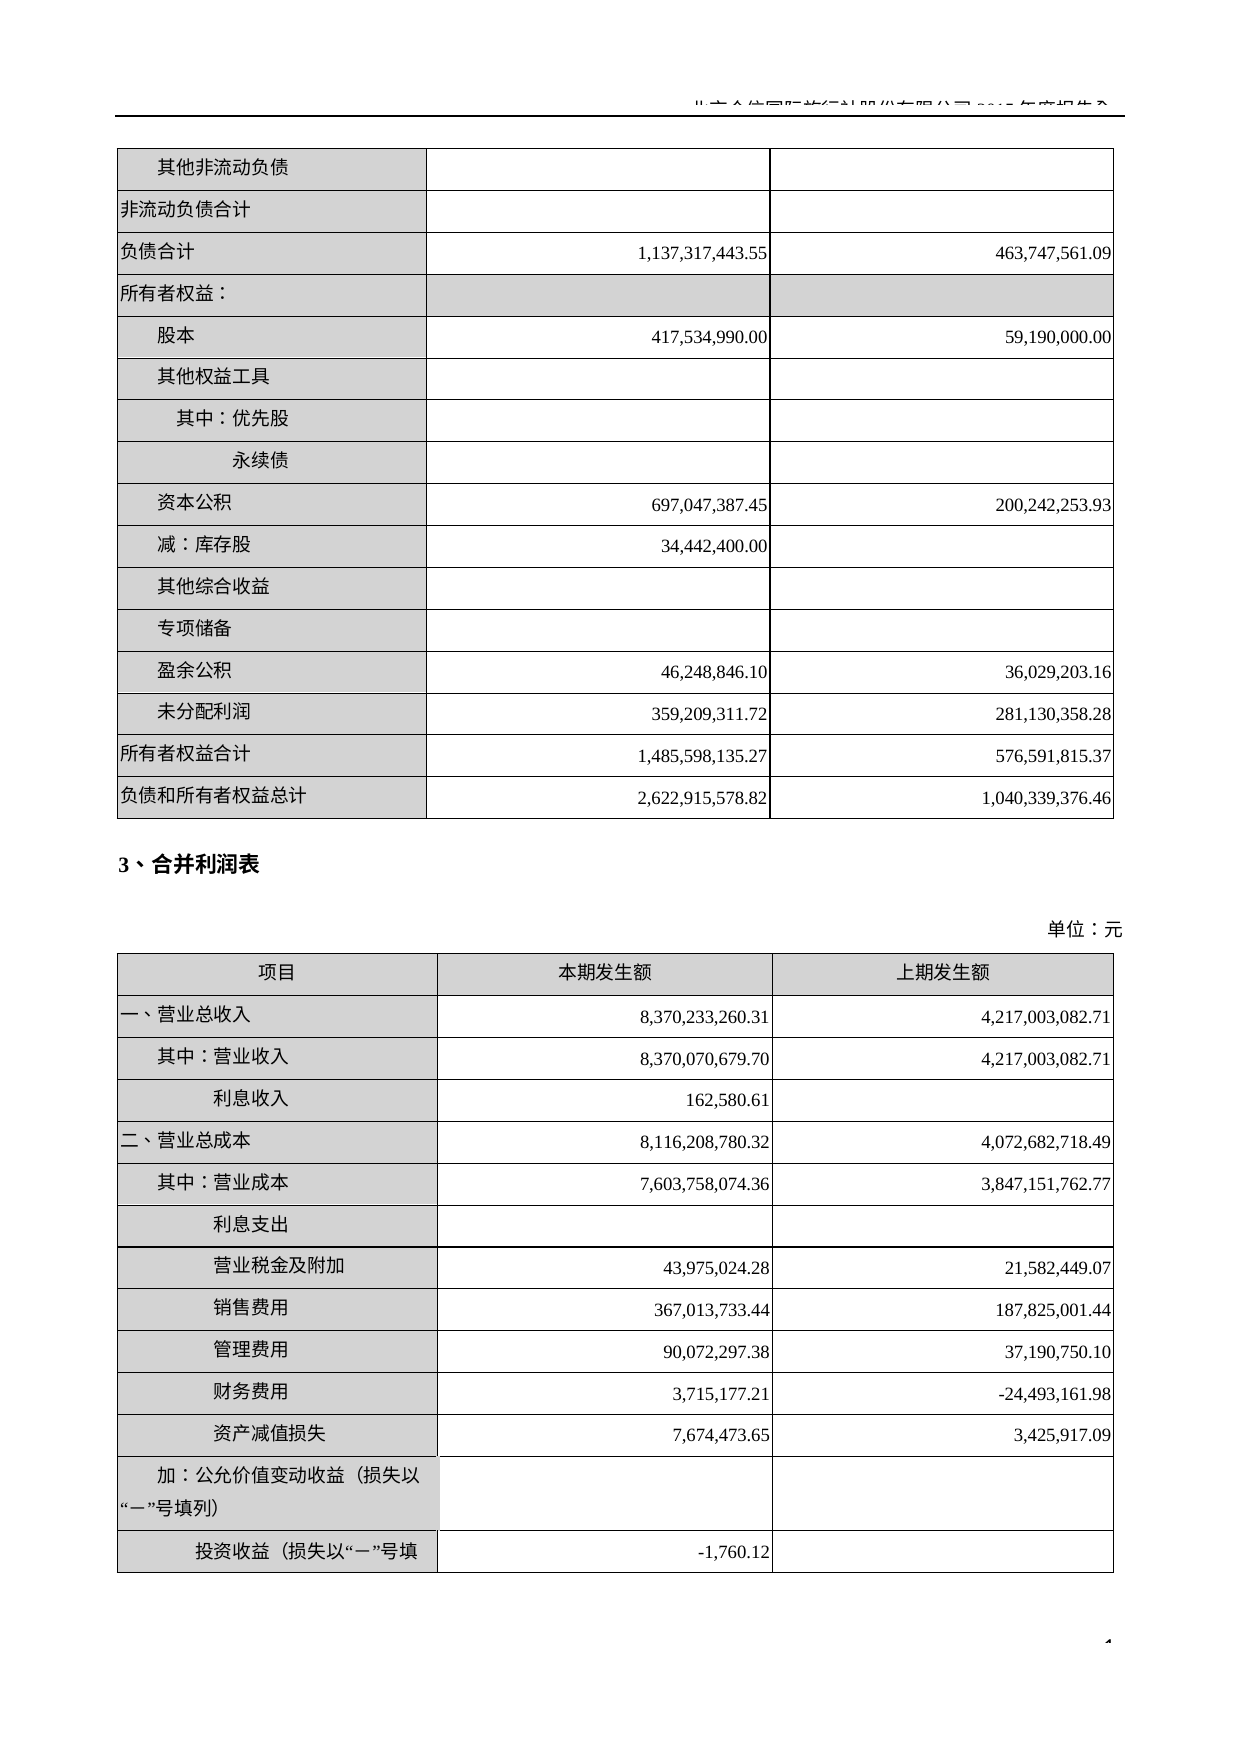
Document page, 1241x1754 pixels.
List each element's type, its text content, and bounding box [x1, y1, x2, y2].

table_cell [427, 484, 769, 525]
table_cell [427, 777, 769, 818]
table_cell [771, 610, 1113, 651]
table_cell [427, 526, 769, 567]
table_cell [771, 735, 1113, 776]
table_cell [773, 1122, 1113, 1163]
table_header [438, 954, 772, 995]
text 单位：元 [102, 916, 1122, 942]
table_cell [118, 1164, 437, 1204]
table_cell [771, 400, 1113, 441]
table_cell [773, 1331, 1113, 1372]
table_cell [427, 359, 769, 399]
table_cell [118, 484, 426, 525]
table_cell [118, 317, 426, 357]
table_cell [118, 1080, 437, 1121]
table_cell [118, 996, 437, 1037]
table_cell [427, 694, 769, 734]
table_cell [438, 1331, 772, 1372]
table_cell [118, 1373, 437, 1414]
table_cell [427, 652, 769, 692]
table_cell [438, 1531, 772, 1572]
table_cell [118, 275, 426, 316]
subtitle 3、合并利润表 [118, 849, 1123, 879]
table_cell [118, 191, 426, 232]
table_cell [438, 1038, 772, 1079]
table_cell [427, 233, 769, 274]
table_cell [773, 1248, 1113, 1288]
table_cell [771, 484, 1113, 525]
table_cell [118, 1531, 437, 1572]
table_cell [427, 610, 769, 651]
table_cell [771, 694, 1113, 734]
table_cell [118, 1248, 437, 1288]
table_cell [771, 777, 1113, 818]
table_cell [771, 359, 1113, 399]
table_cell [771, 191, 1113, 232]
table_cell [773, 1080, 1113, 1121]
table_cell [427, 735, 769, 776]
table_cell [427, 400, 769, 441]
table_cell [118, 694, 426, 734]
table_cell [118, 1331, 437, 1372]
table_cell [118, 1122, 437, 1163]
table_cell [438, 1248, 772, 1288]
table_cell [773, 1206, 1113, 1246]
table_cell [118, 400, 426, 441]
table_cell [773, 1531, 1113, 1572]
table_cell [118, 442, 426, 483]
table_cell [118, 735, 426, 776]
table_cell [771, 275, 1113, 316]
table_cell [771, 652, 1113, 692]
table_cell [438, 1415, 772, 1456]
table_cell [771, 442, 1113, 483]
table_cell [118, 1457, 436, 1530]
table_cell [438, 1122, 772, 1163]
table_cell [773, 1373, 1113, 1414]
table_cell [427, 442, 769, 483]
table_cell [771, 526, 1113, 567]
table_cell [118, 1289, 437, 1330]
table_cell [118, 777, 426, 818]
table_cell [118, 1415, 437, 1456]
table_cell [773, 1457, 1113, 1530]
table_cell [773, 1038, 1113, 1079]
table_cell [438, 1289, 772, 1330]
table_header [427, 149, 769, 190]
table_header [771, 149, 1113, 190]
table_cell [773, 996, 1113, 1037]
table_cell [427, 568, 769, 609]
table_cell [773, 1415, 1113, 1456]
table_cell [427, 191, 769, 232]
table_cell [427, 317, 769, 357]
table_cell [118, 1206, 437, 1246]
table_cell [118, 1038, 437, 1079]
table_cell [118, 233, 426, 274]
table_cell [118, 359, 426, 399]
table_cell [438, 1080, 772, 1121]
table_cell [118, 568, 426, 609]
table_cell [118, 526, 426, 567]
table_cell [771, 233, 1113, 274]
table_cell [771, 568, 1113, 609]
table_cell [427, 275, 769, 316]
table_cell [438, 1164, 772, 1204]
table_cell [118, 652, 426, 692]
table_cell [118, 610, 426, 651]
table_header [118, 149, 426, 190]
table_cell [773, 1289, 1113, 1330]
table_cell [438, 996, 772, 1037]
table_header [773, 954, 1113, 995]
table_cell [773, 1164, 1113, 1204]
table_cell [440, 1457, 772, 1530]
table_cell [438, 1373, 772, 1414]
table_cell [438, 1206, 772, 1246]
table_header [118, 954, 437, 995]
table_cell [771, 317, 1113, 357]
